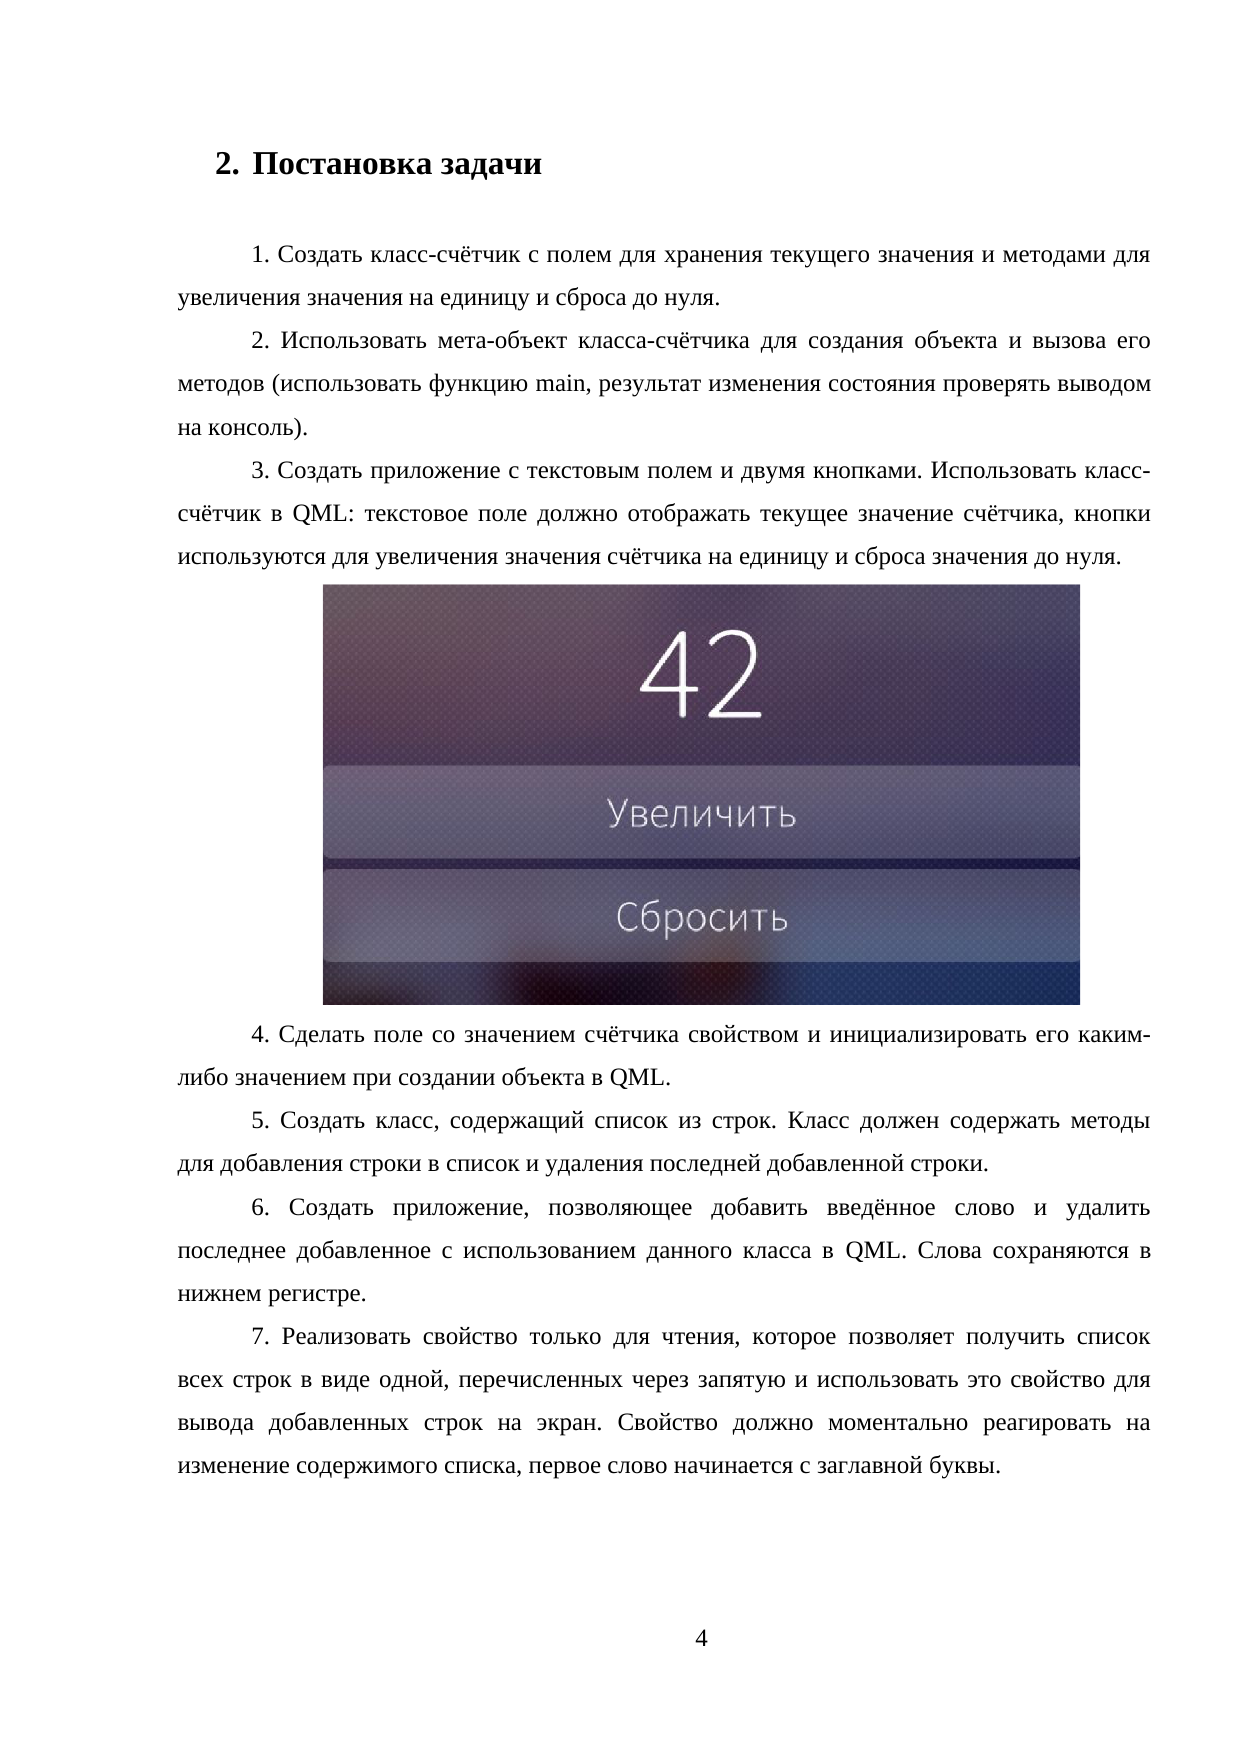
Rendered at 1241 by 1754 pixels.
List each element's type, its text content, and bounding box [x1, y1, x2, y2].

text 2. Использовать мета-объект класса-счётчика для создания объекта и вызова его методов (использовать функцию main, результат изменения состояния проверять выводом на консоль). [177, 325, 1152, 440]
text 5. Создать класс, содержащий список из строк. Класс должен содержать методы для добавления строки в список и удаления последней добавленной строки. [177, 1105, 1152, 1177]
subtitle Постановка задачи [215, 143, 1152, 181]
text 4. Сделать поле со значением счётчика свойством и инициализировать его каким-либо значением при создании объекта в QML. [177, 1019, 1152, 1091]
text 7. Реализовать свойство только для чтения, которое позволяет получить список всех строк в виде одной, перечисленных через запятую и использовать это свойство для вывода добавленных строк на экран. Свойство должно моментально реагировать на изменение содержимого списка, первое слово начинается с заглавной буквы. [177, 1321, 1152, 1479]
text 3. Создать приложение с текстовым полем и двумя кнопками. Использовать класс-счётчик в QML: текстовое поле должно отображать текущее значение счётчика, кнопки используются для увеличения значения счётчика на единицу и сброса значения до нуля. [177, 455, 1152, 570]
picture [322, 584, 1080, 1005]
text 6. Создать приложение, позволяющее добавить введённое слово и удалить последнее добавленное с использованием данного класса в QML. Слова сохраняются в нижнем регистре. [177, 1192, 1152, 1307]
text 1. Создать класс-счётчик с полем для хранения текущего значения и методами для увеличения значения на единицу и сброса до нуля. [177, 239, 1152, 311]
